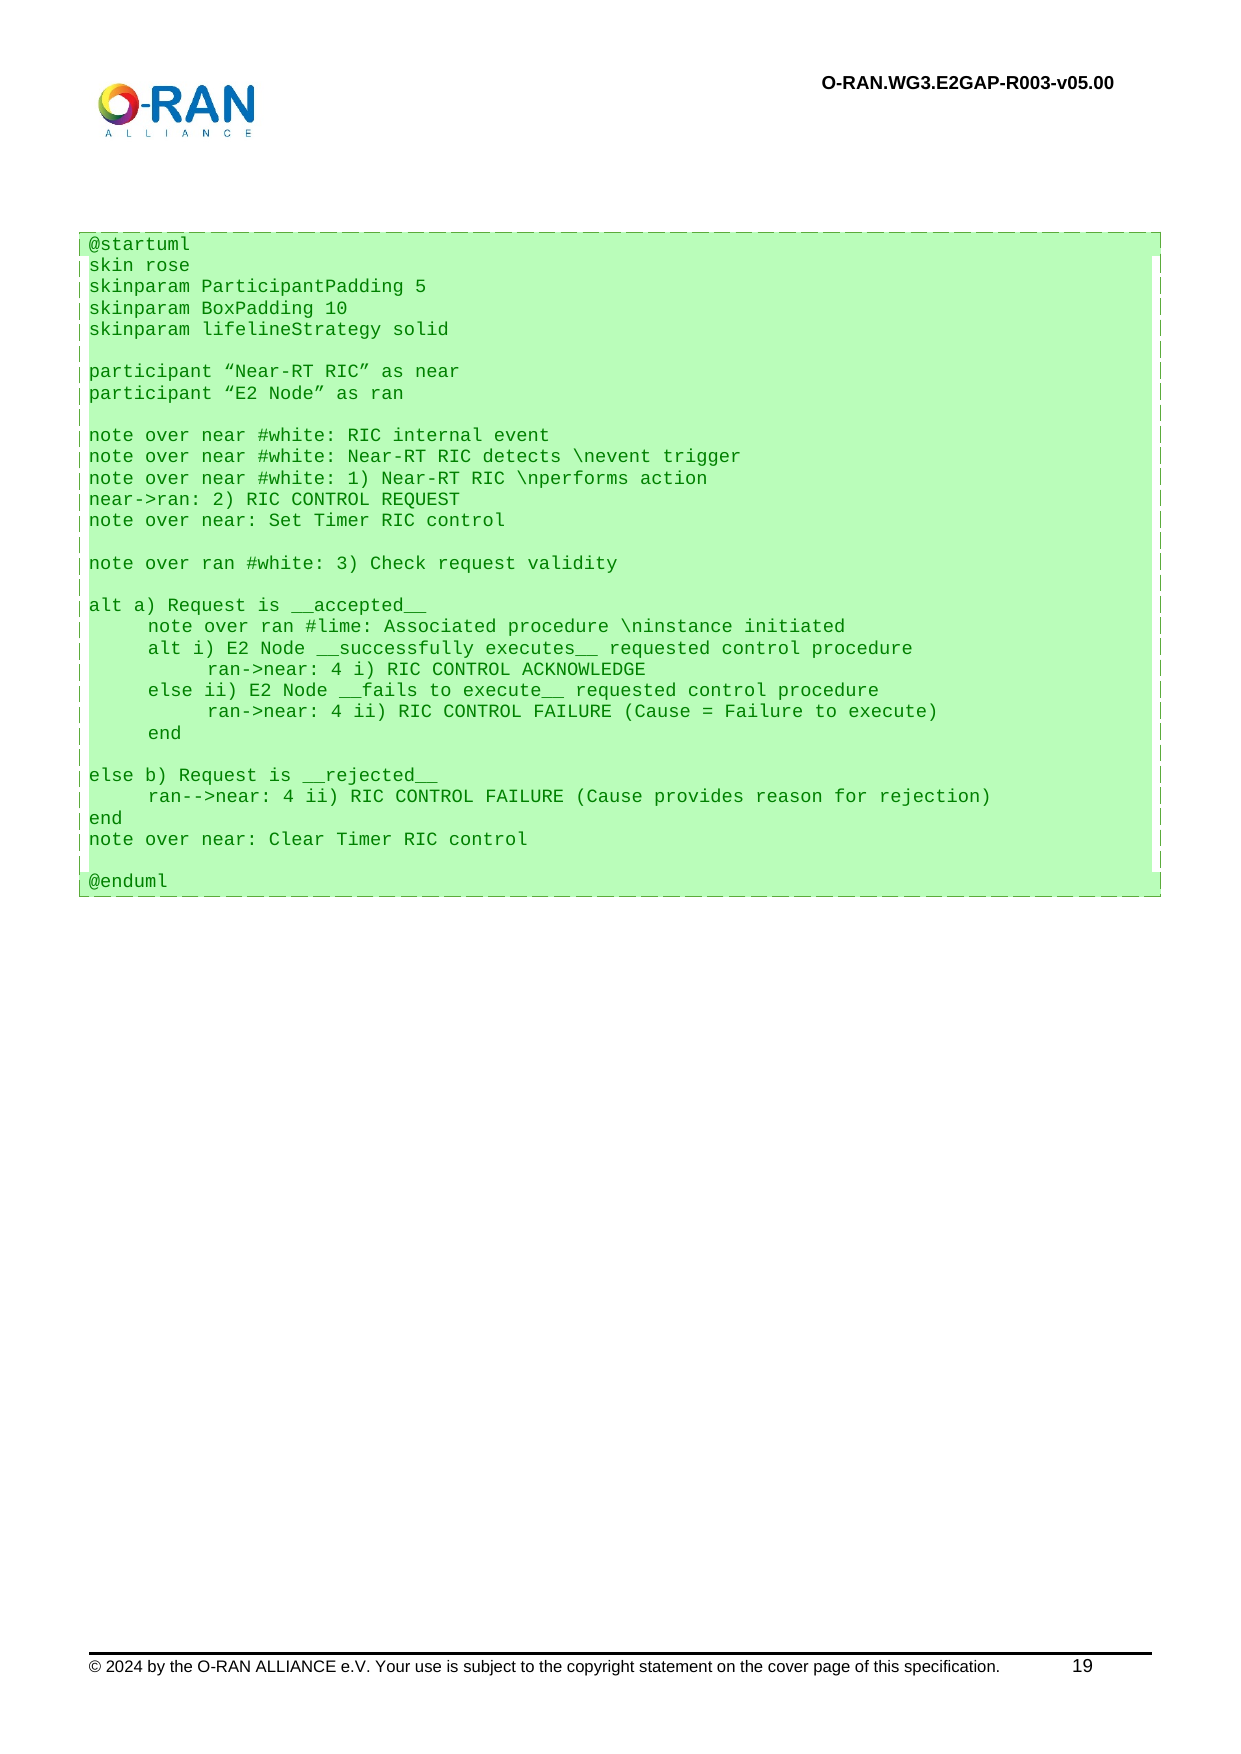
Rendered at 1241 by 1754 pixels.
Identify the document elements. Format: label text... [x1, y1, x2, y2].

text skinparam BoxPadding 10 [89, 298, 1152, 320]
text note over near #white: 1) Near-RT RIC \nperforms action [89, 468, 1152, 490]
text note over ran #white: 3) Check request validity [89, 553, 1152, 575]
text skinparam ParticipantPadding 5 [89, 277, 1152, 298]
text @startuml [79, 232, 1161, 256]
text note over near #white: RIC internal event [89, 426, 1152, 447]
text else b) Request is __rejected__ [89, 766, 1152, 787]
text note over ran #lime: Associated procedure \ninstance initiated [89, 617, 1152, 638]
text participant “Near-RT RIC” as near [89, 362, 1152, 383]
text end [89, 723, 1152, 745]
text note over near #white: Near-RT RIC detects \nevent trigger [89, 447, 1152, 468]
text skin rose [89, 256, 1152, 277]
text ran->near: 4 ii) RIC CONTROL FAILURE (Cause = Failure to execute) [89, 702, 1152, 723]
text ran-->near: 4 ii) RIC CONTROL FAILURE (Cause provides reason for rejection) [89, 787, 1152, 808]
text note over near: Clear Timer RIC control [89, 830, 1152, 851]
text near->ran: 2) RIC CONTROL REQUEST [89, 490, 1152, 511]
text alt i) E2 Node __successfully executes__ requested control procedure [89, 638, 1152, 660]
text end [89, 808, 1152, 830]
picture [88, 70, 268, 148]
text skinparam lifelineStrategy solid [89, 320, 1152, 341]
text note over near: Set Timer RIC control [89, 511, 1152, 532]
text @enduml [79, 869, 1161, 897]
text alt a) Request is __accepted__ [89, 596, 1152, 617]
text else ii) E2 Node __fails to execute__ requested control procedure [89, 681, 1152, 702]
text participant “E2 Node” as ran [89, 383, 1152, 405]
text ran->near: 4 i) RIC CONTROL ACKNOWLEDGE [89, 660, 1152, 681]
